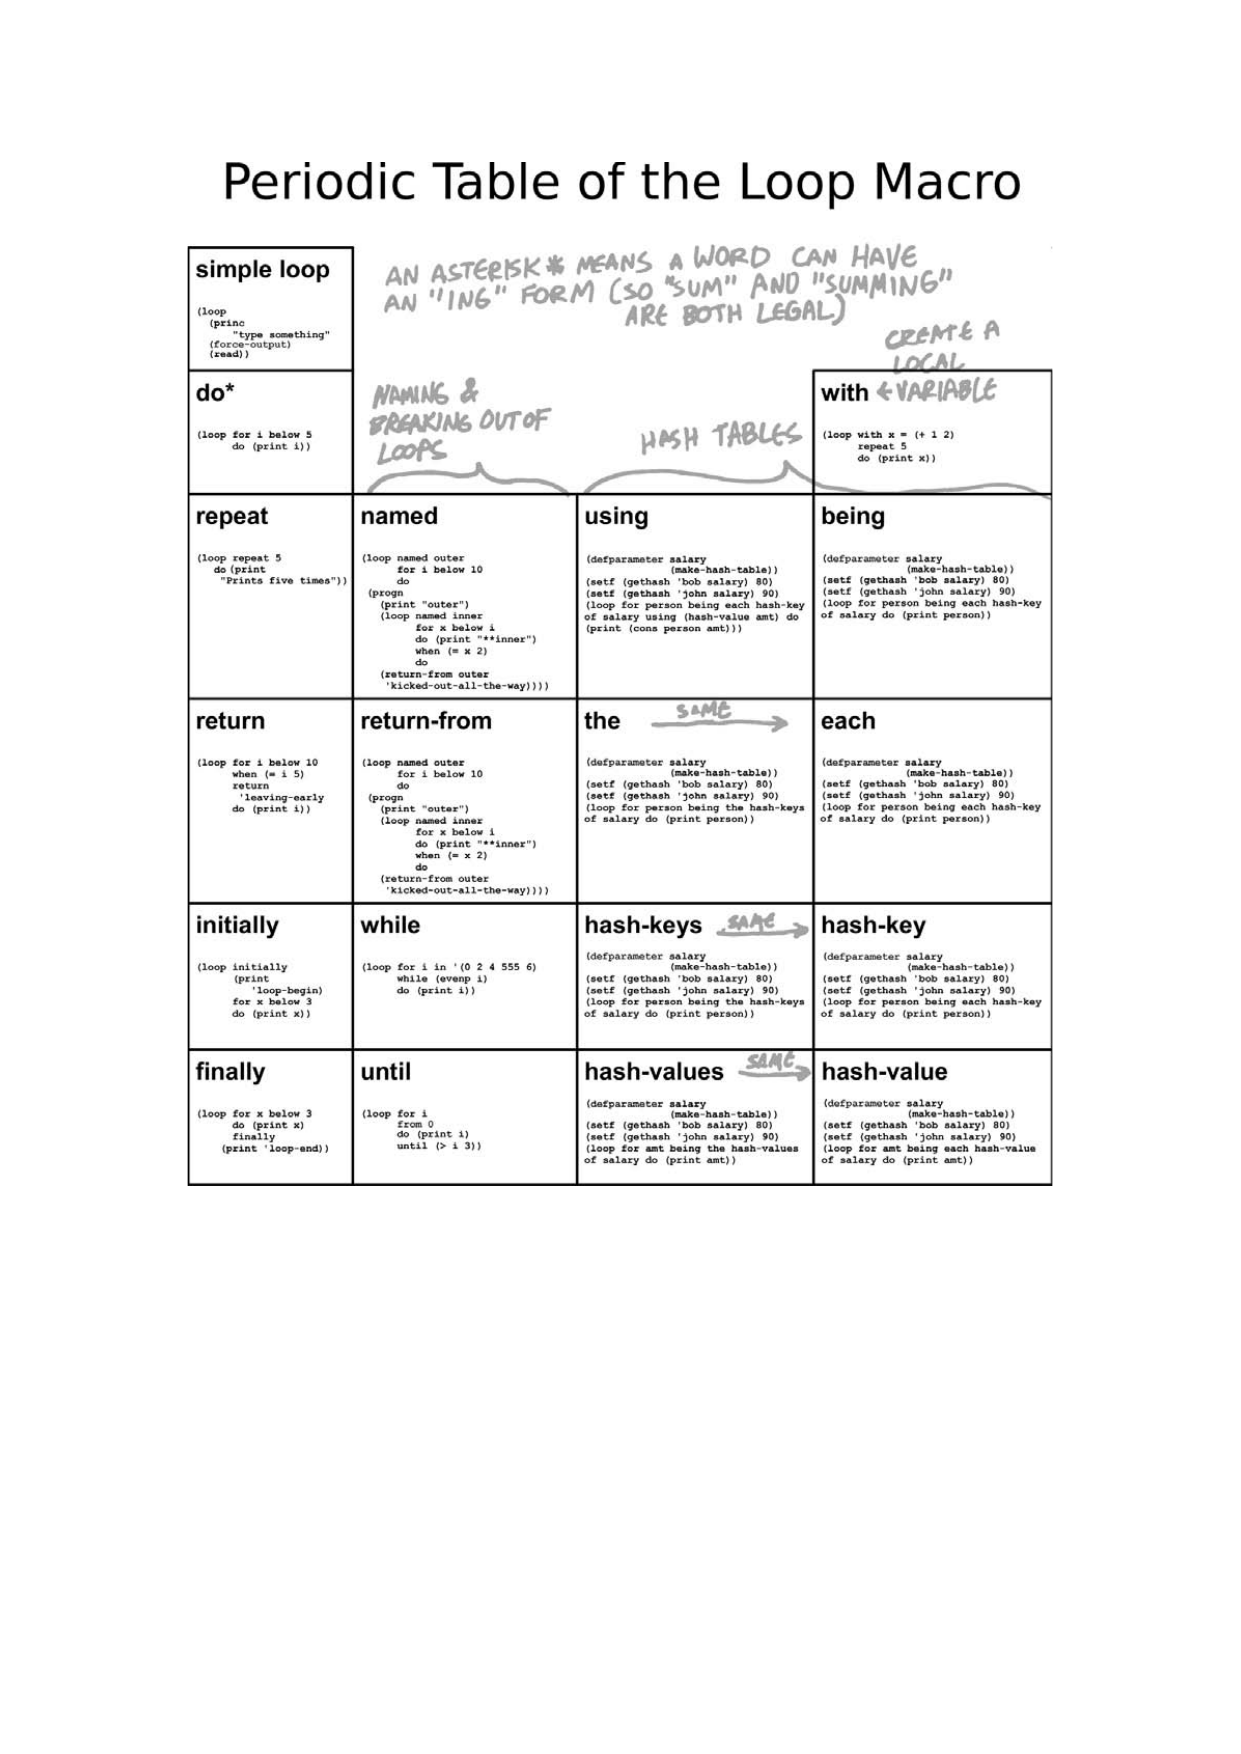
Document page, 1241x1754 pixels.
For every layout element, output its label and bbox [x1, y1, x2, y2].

picture [187, 162, 1053, 1186]
